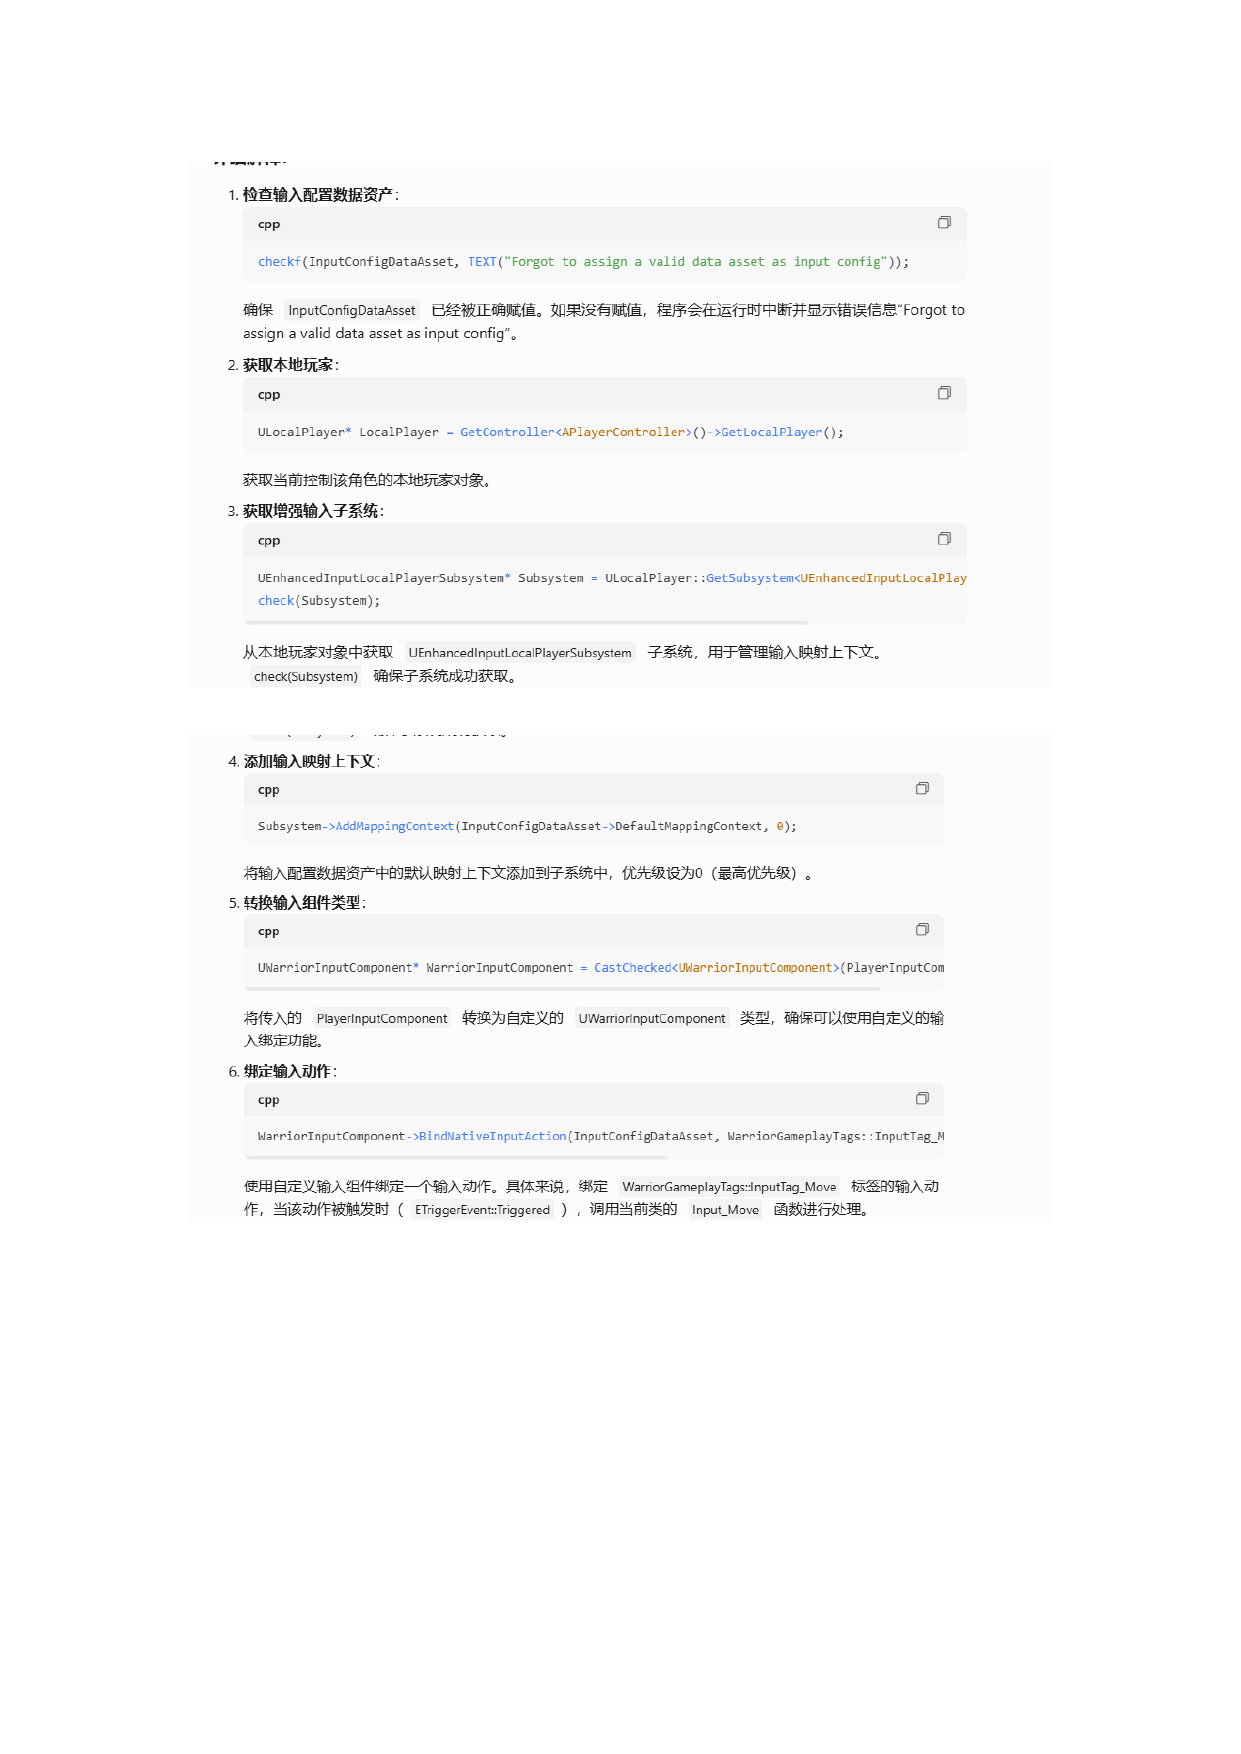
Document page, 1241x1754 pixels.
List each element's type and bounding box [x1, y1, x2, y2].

picture [187, 162, 1053, 688]
picture [187, 735, 1053, 1222]
